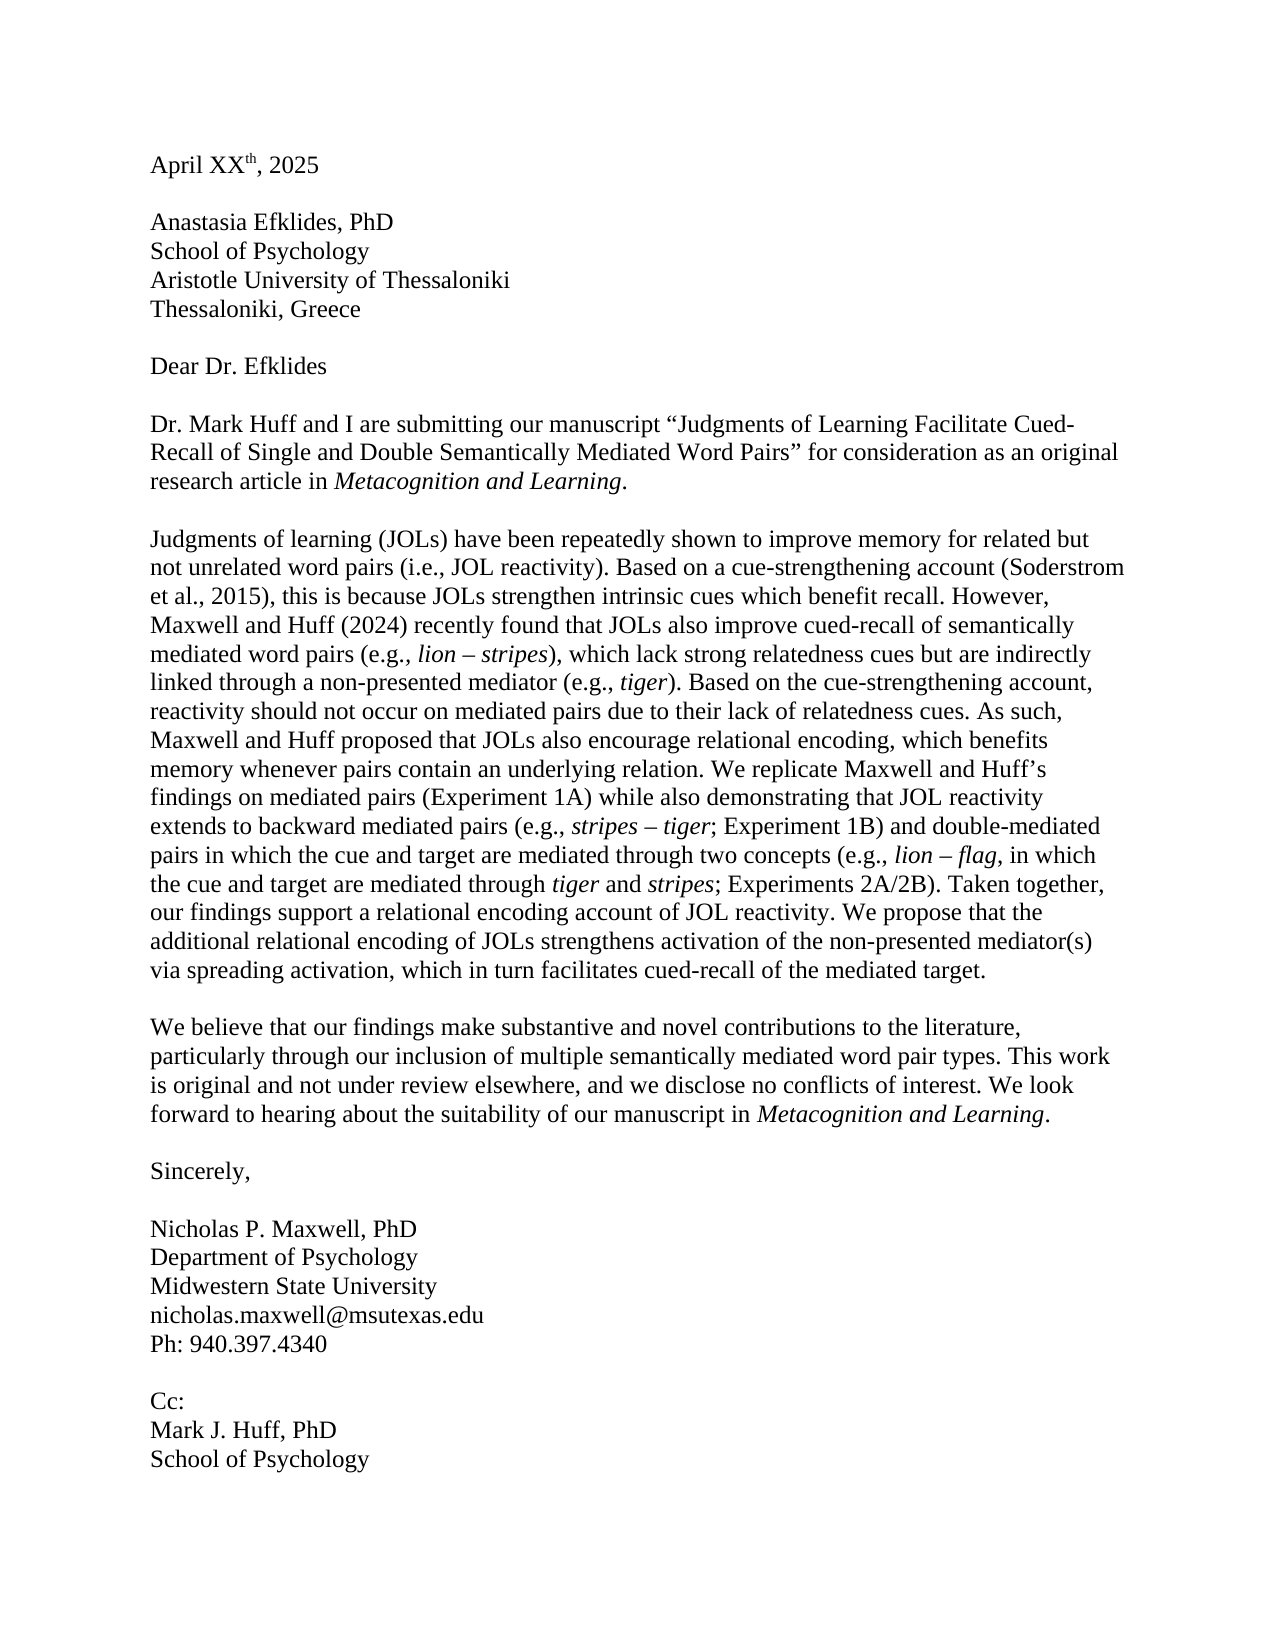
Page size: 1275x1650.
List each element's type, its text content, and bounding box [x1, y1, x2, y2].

text Dr. Mark Huff and I are submitting our manuscript “Judgments of Learning Facilitate Cued-Recall of Single and Double Semantically Mediated Word Pairs” for consideration as an original research article in Metacognition and Learning. [150, 409, 1125, 495]
text Sincerely, [150, 1156, 1125, 1185]
text Mark J. Huff, PhD [150, 1415, 1125, 1444]
text Anastasia Efklides, PhD [150, 207, 1125, 236]
text We believe that our findings make substantive and novel contributions to the literature, particularly through our inclusion of multiple semantically mediated word pair types. This work is original and not under review elsewhere, and we disclose no conflicts of interest. We look forward to hearing about the suitability of our manuscript in Metacognition and Learning. [150, 1012, 1125, 1127]
text Thessaloniki, Greece [150, 294, 1125, 322]
text Judgments of learning (JOLs) have been repeatedly shown to improve memory for related but not unrelated word pairs (i.e., JOL reactivity). Based on a cue-strengthening account (Soderstrom et al., 2015), this is because JOLs strengthen intrinsic cues which benefit recall. However, Maxwell and Huff (2024) recently found that JOLs also improve cued-recall of semantically mediated word pairs (e.g., lion – stripes), which lack strong relatedness cues but are indirectly linked through a non-presented mediator (e.g., tiger). Based on the cue-strengthening account, reactivity should not occur on mediated pairs due to their lack of relatedness cues. As such, Maxwell and Huff proposed that JOLs also encourage relational encoding, which benefits memory whenever pairs contain an underlying relation. We replicate Maxwell and Huff’s findings on mediated pairs (Experiment 1A) while also demonstrating that JOL reactivity extends to backward mediated pairs (e.g., stripes – tiger; Experiment 1B) and double-mediated pairs in which the cue and target are mediated through two concepts (e.g., lion – flag, in which the cue and target are mediated through tiger and stripes; Experiments 2A/2B). Taken together, our findings support a relational encoding account of JOL reactivity. We propose that the additional relational encoding of JOLs strengthens activation of the non-presented mediator(s) via spreading activation, which in turn facilitates cued-recall of the mediated target. [150, 524, 1125, 984]
text April XXth, 2025 [150, 150, 1125, 179]
text nicholas.maxwell@msutexas.edu [150, 1300, 1125, 1329]
text Ph: 940.397.4340 [150, 1329, 1125, 1357]
text Department of Psychology [150, 1242, 1125, 1271]
text Dear Dr. Efklides [150, 351, 1125, 380]
text Aristotle University of Thessaloniki [150, 265, 1125, 294]
text Nicholas P. Maxwell, PhD [150, 1214, 1125, 1242]
text Cc: [150, 1386, 1125, 1415]
text School of Psychology [150, 1444, 1125, 1472]
text School of Psychology [150, 236, 1125, 265]
text Midwestern State University [150, 1271, 1125, 1300]
